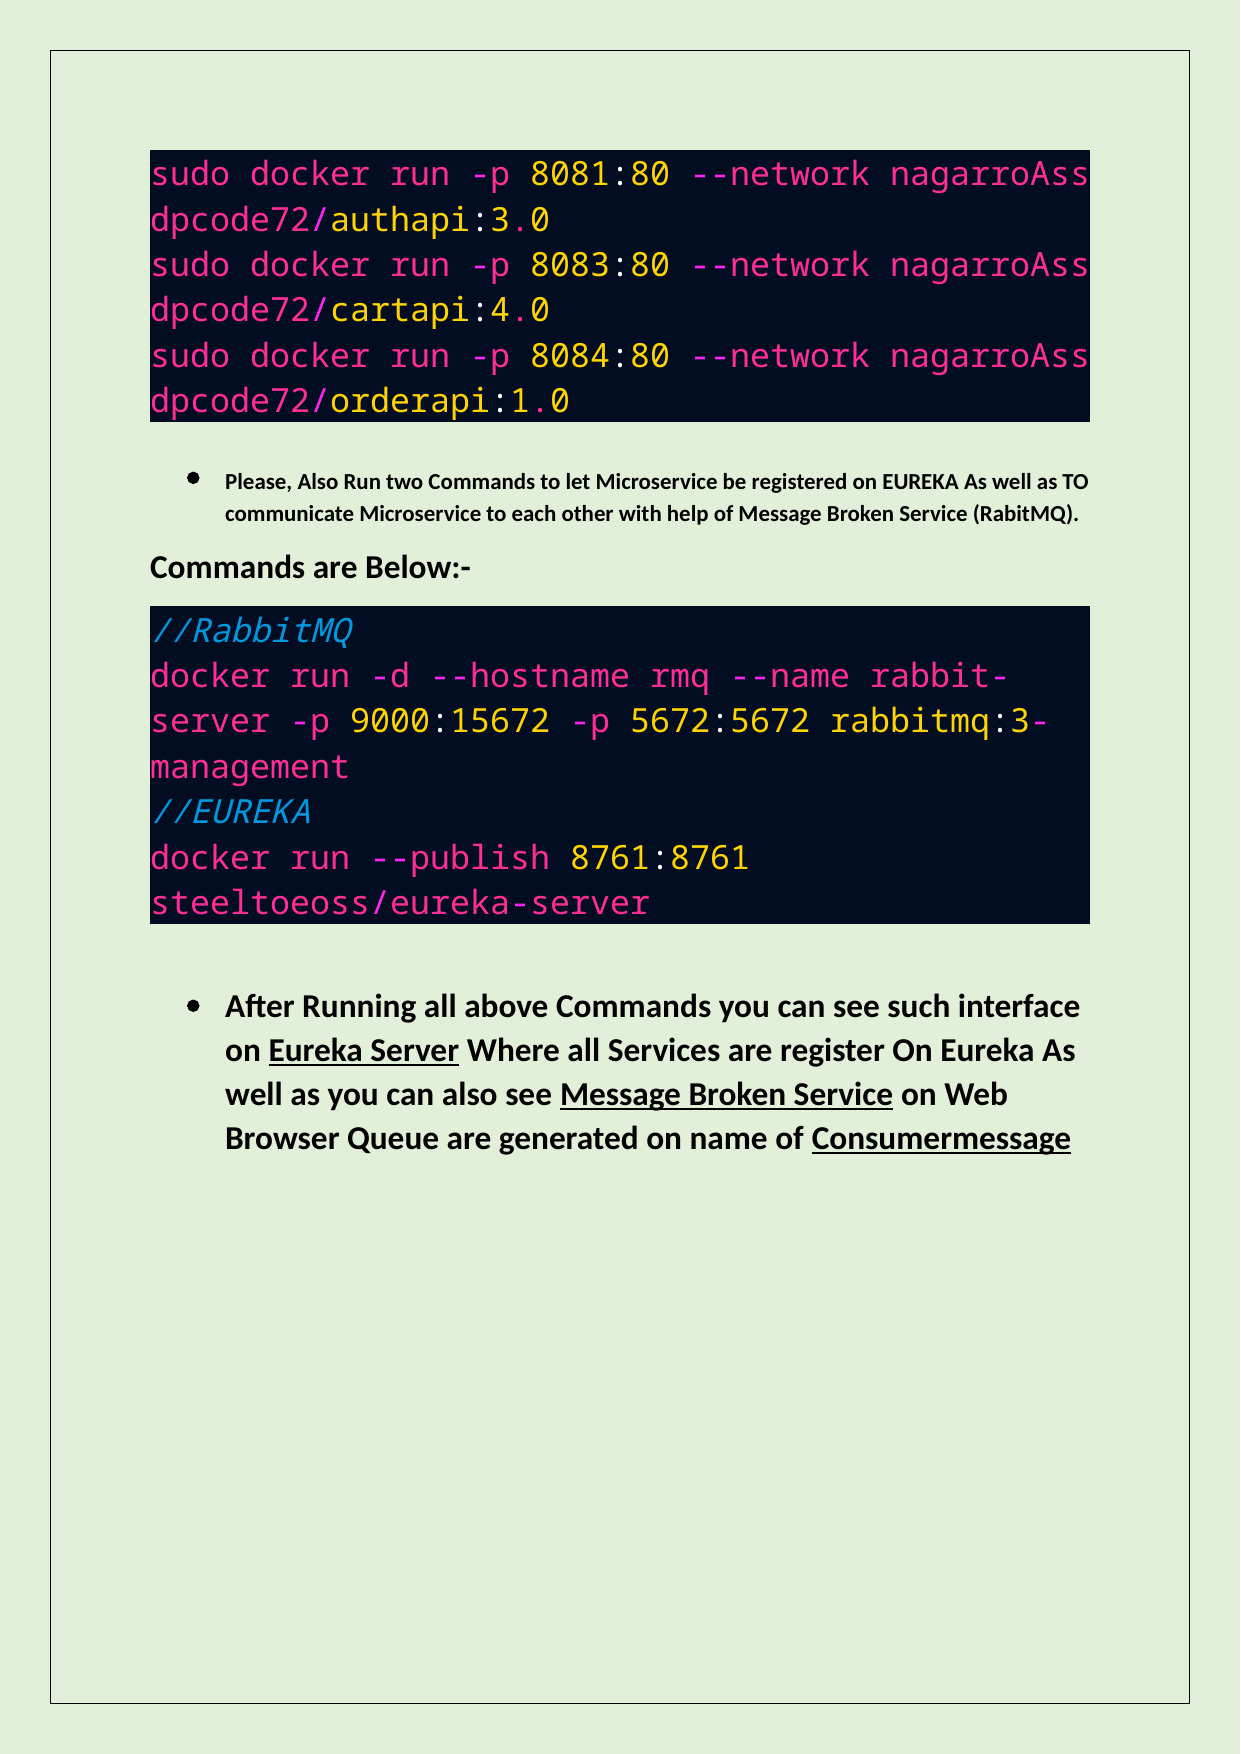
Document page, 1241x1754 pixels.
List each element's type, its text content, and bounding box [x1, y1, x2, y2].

text sudo docker run -p 8084:80 --network nagarroAss dpcode72/orderapi:1.0 [150, 332, 1090, 422]
list Please, Also Run two Commands to let Microservice be registered on EUREKA As well as TO communicate Microservice to each other with help of Message Broken Service (RabitMQ). [187, 466, 1090, 527]
text sudo docker run -p 8083:80 --network nagarroAss dpcode72/cartapi:4.0 [150, 241, 1090, 332]
text sudo docker run -p 8081:80 --network nagarroAss dpcode72/authapi:3.0 [150, 150, 1090, 241]
list After Running all above Commands you can see such interface on Eureka Server Where all Services are register On Eureka As well as you can also see Message Broken Service on Web Browser Queue are generated on name of Consumermessage [187, 985, 1090, 1158]
text Commands are Below:- [150, 546, 1090, 587]
text docker run --publish 8761:8761 steeltoeoss/eureka-server [150, 833, 1090, 924]
text //RabbitMQ [150, 606, 1090, 652]
text //EUREKA [150, 788, 1090, 833]
text docker run -d --hostname rmq --name rabbit-server -p 9000:15672 -p 5672:5672 rabbitmq:3-management [150, 652, 1090, 788]
